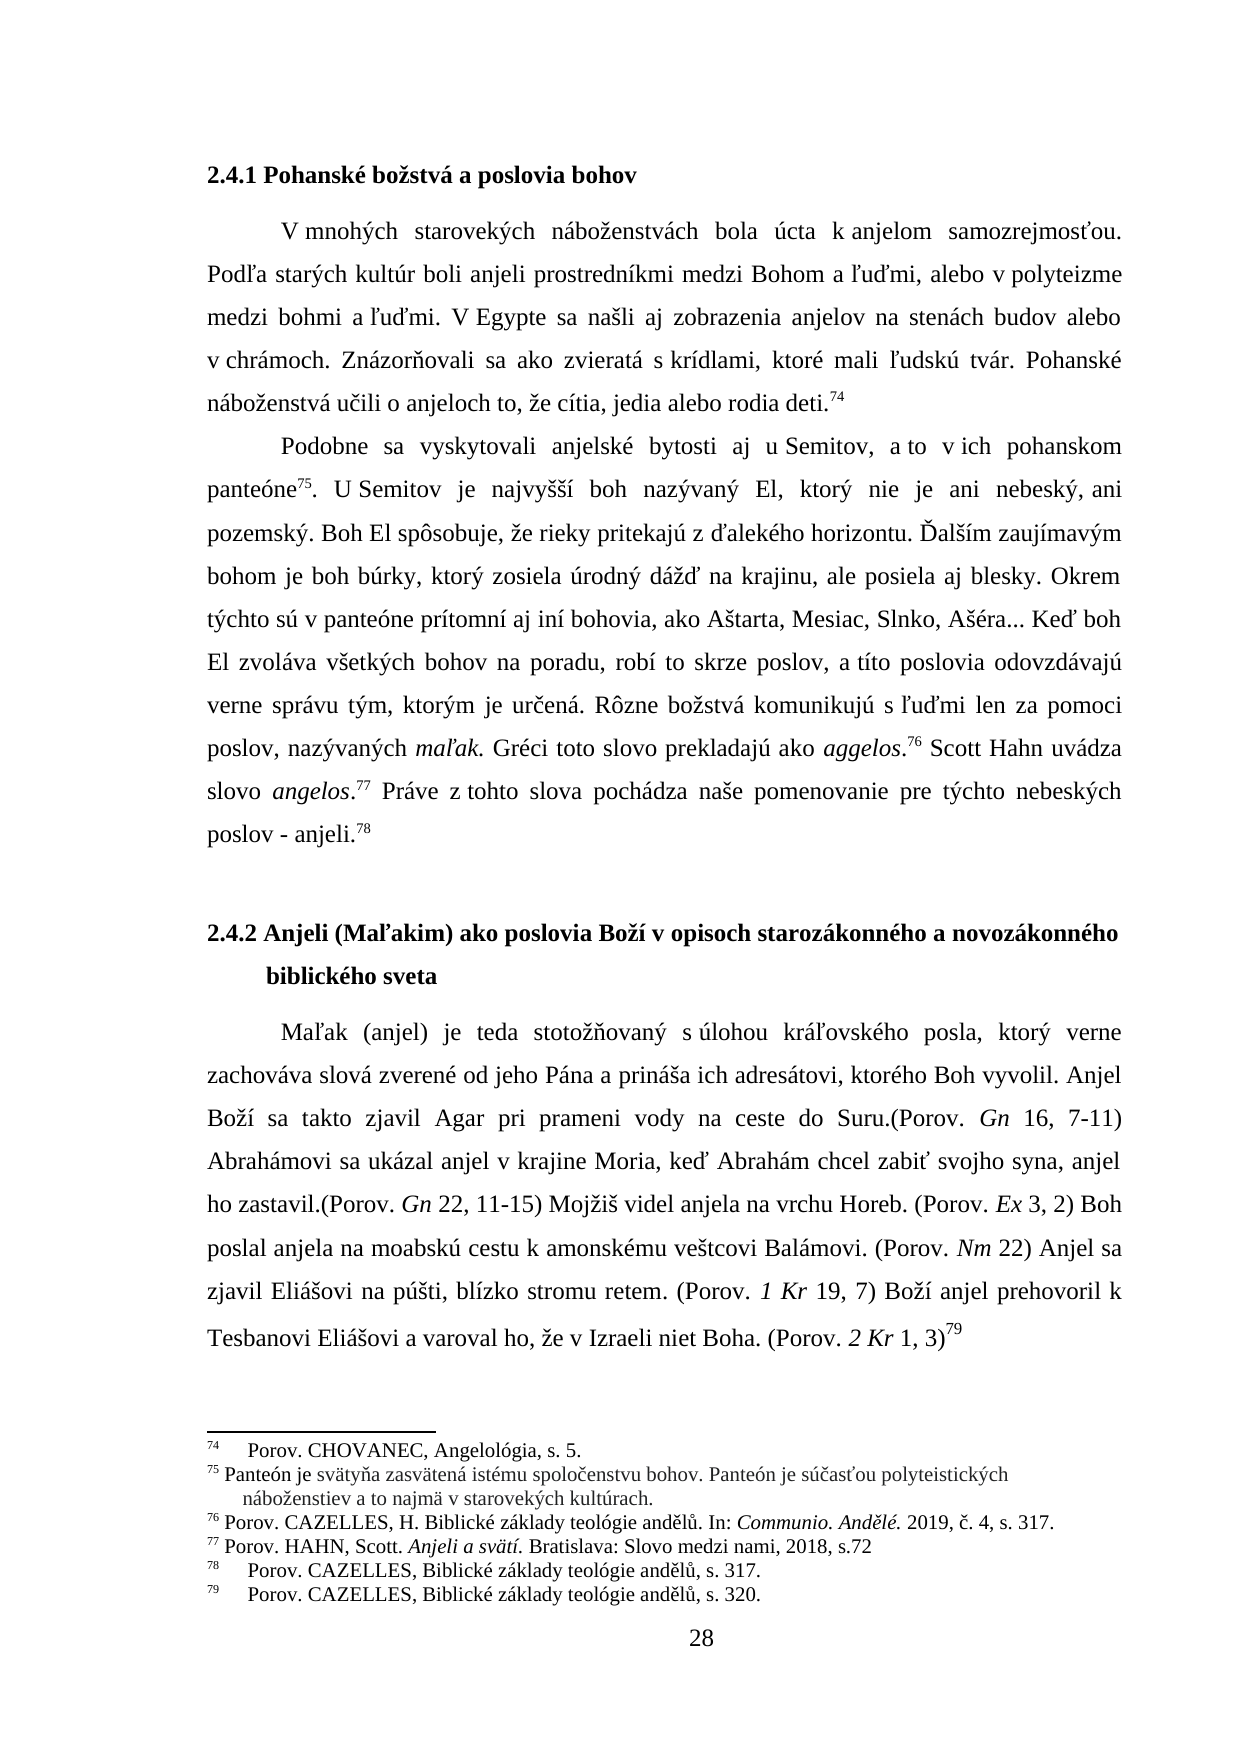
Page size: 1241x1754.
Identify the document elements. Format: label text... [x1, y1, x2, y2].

text V mnohých starovekých náboženstvách bola úcta k anjelom samozrejmosťou. Podľa starých kultúr boli anjeli prostredníkmi medzi Bohom a ľuďmi, alebo v polyteizme medzi bohmi a ľuďmi. V Egypte sa našli aj zobrazenia anjelov na stenách budov alebo v chrámoch. Znázorňovali sa ako zvieratá s krídlami, ktoré mali ľudskú tvár. Pohanské náboženstvá učili o anjeloch to, že cítia, jedia alebo rodia deti. [207, 216, 1122, 417]
text Podobne sa vyskytovali anjelské bytosti aj u Semitov, a to v ich pohanskom panteóne. U Semitov je najvyšší boh nazývaný El, ktorý nie je ani nebeský, ani pozemský. Boh El spôsobuje, že rieky pritekajú z ďalekého horizontu. Ďalším zaujímavým bohom je boh búrky, ktorý zosiela úrodný dážď na krajinu, ale posiela aj blesky. Okrem týchto sú v panteóne prítomní aj iní bohovia, ako Aštarta, Mesiac, Slnko, Ašéra... Keď boh El zvoláva všetkých bohov na poradu, robí to skrze poslov, a títo poslovia odovzdávajú verne správu tým, ktorým je určená. Rôzne božstvá komunikujú s ľuďmi len za pomoci poslov, nazývaných maľak. Gréci toto slovo prekladajú ako aggelos. Scott Hahn uvádza slovo angelos. Práve z tohto slova pochádza naše pomenovanie pre týchto nebeských poslov - anjeli. [207, 431, 1122, 848]
subtitle 2.4.1 Pohanské božstvá a poslovia bohov [207, 160, 1122, 189]
text Maľak (anjel) je teda stotožňovaný s úlohou kráľovského posla, ktorý verne zachováva slová zverené od jeho Pána a prináša ich adresátovi, ktorého Boh vyvolil. Anjel Boží sa takto zjavil Agar pri prameni vody na ceste do Suru.(Porov. Gn 16, 7-11) Abrahámovi sa ukázal anjel v krajine Moria, keď Abrahám chcel zabiť svojho syna, anjel ho zastavil.(Porov. Gn 22, 11-15) Mojžiš videl anjela na vrchu Horeb. (Porov. Ex 3, 2) Boh poslal anjela na moabskú cestu k amonskému veštcovi Balámovi. (Porov. Nm 22) Anjel sa zjavil Eliášovi na púšti, blízko stromu retem. (Porov. 1 Kr 19, 7) Boží anjel prehovoril k Tesbanovi Eliášovi a varoval ho, že v Izraeli niet Boha. (Porov. 2 Kr 1, 3) [207, 1017, 1122, 1352]
subtitle 2.4.2 Anjeli (Maľakim) ako poslovia Boží v opisoch starozákonného a novozákonného biblického sveta [207, 918, 1122, 990]
